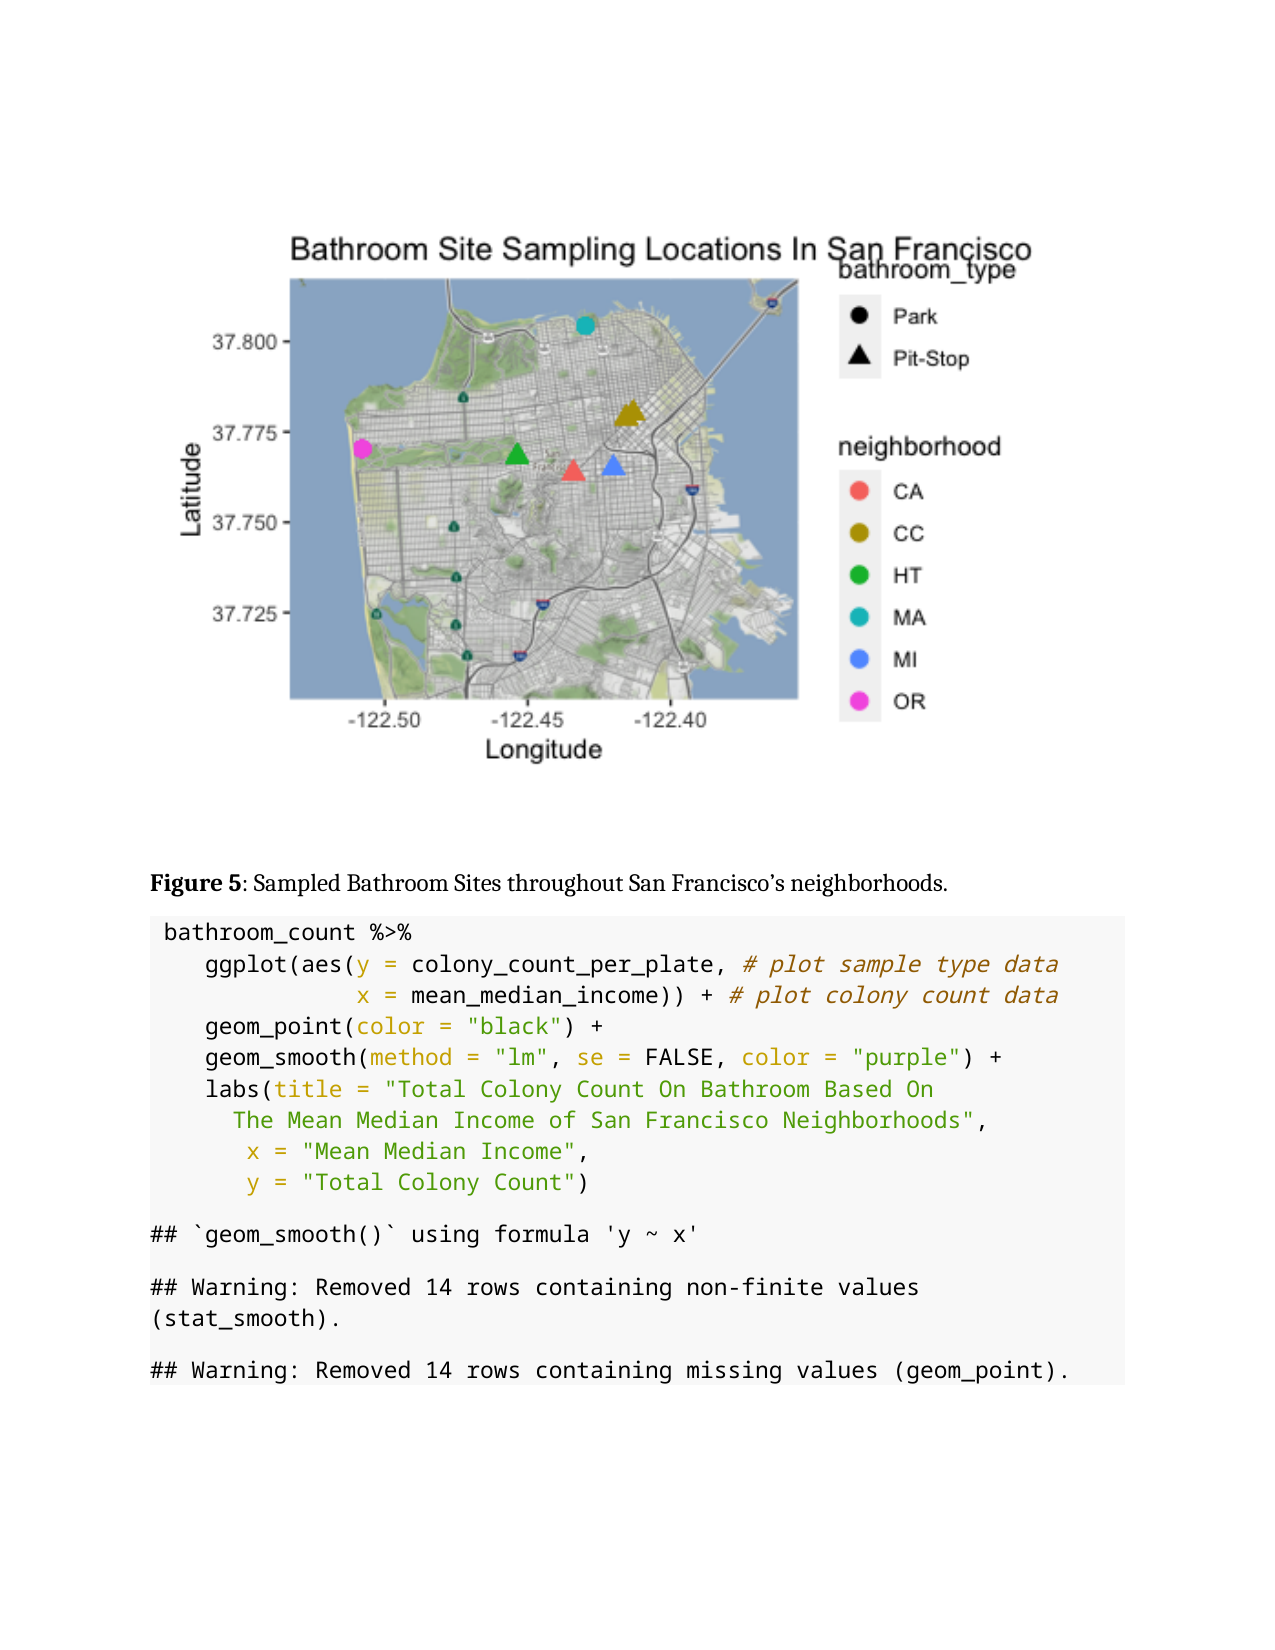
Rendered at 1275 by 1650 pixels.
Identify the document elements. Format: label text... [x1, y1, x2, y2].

text bathroom_count %>% ggplot(aes(y = colony_count_per_plate, # plot sample type data x = mean_median_income)) + # plot colony count data geom_point(color = "black") + geom_smooth(method = "lm", se = FALSE, color = "purple") + labs(title = "Total Colony Count On Bathroom Based On The Mean Median Income of San Francisco Neighborhoods", x = "Mean Median Income", y = "Total Colony Count") [150, 916, 1125, 1197]
text ## Warning: Removed 14 rows containing non-finite values (stat_smooth). [150, 1270, 1125, 1333]
text Figure 5: Sampled Bathroom Sites throughout San Francisco’s neighborhoods. [150, 869, 1125, 897]
text ## Warning: Removed 14 rows containing missing values (geom_point). [150, 1354, 1125, 1385]
picture [168, 150, 1044, 850]
text ## `geom_smooth()` using formula 'y ~ x' [150, 1218, 1125, 1249]
